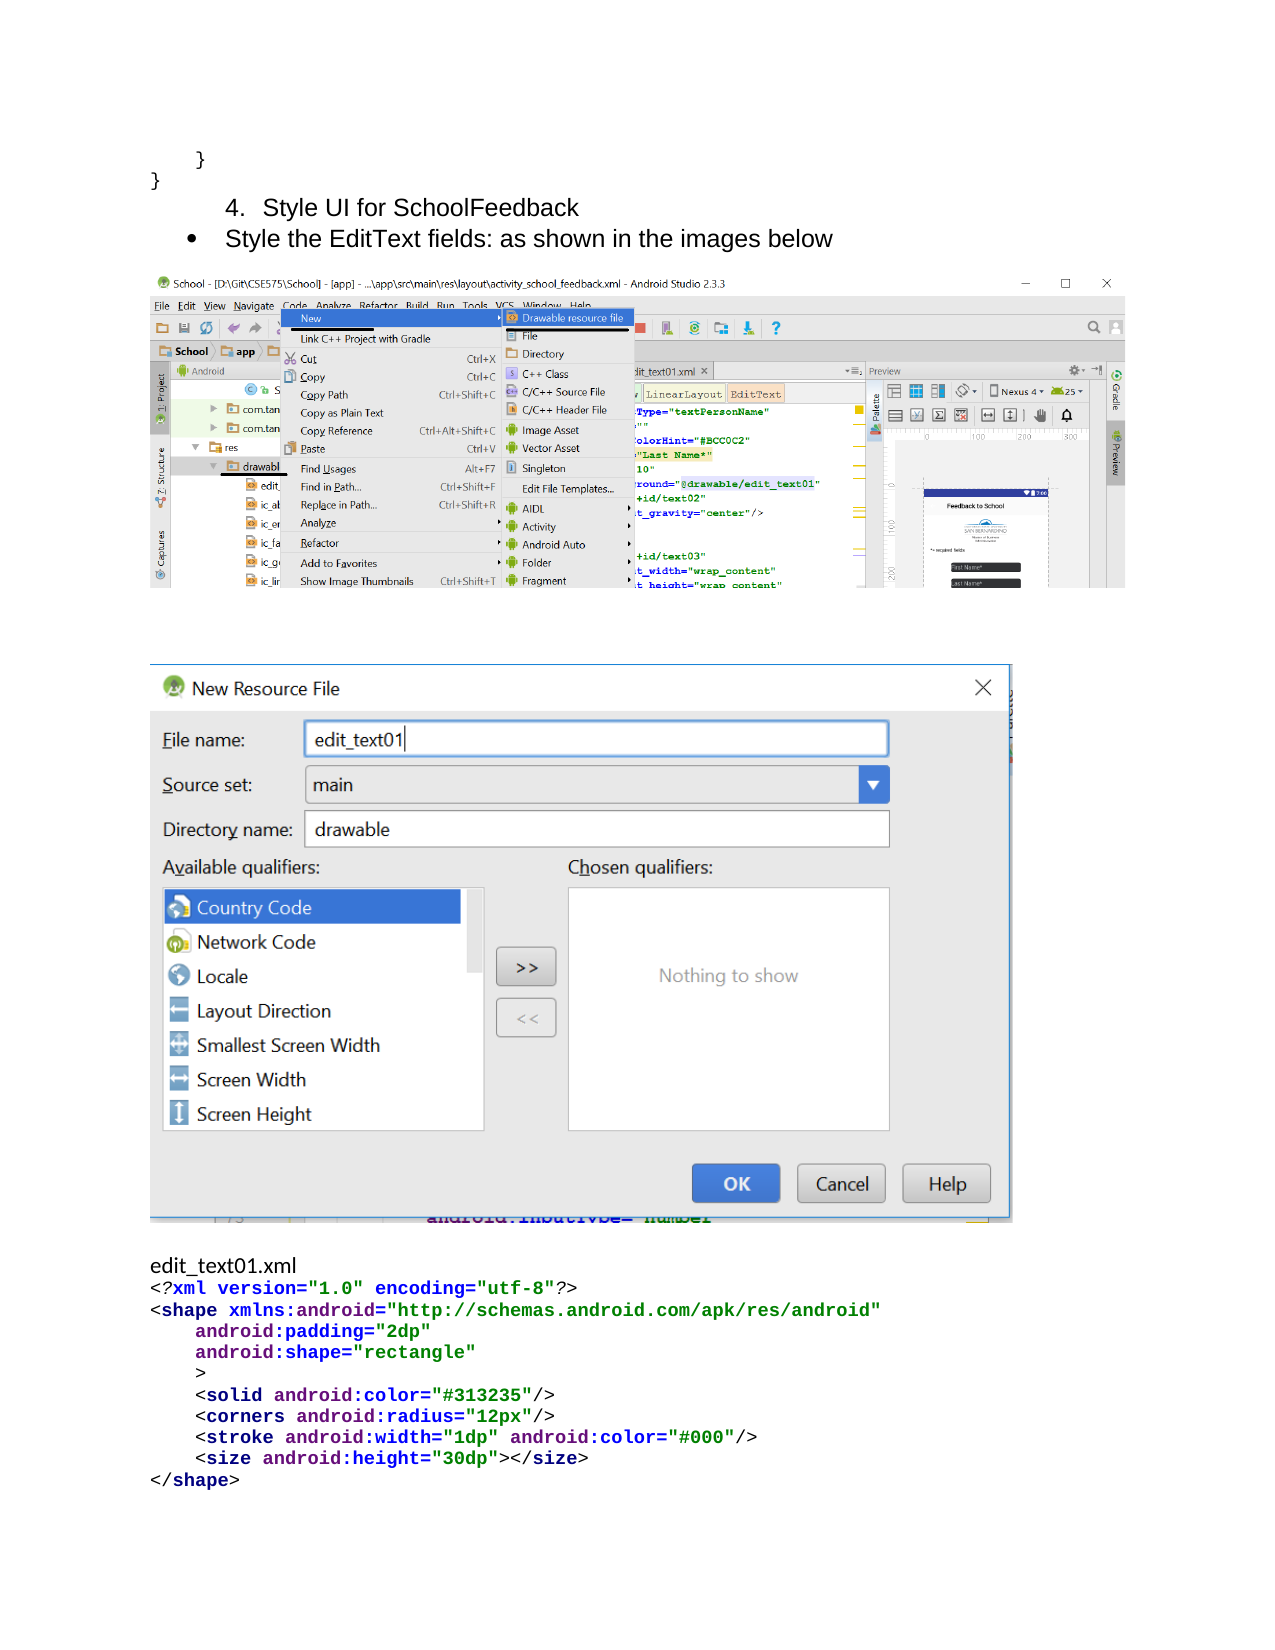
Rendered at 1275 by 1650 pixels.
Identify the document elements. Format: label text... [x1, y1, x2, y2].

text <?xml version="1.0" encoding="utf-8"?> <shape xmlns:android="http://schemas.android.com/apk/res/android" android:padding="2dp" android:shape="rectangle" > <solid android:color="#313235"/> <corners android:radius="12px"/> <stroke android:width="1dp" android:color="#000"/> <size android:height="30dp"></size> </shape> [150, 1279, 1125, 1492]
picture [150, 271, 1125, 646]
list Style the EditText fields: as shown in the images below [187, 223, 1125, 252]
list Style UI for SchoolFeedback [225, 192, 1125, 221]
picture [150, 664, 1013, 1223]
text edit_text01.xml [150, 1251, 1125, 1279]
